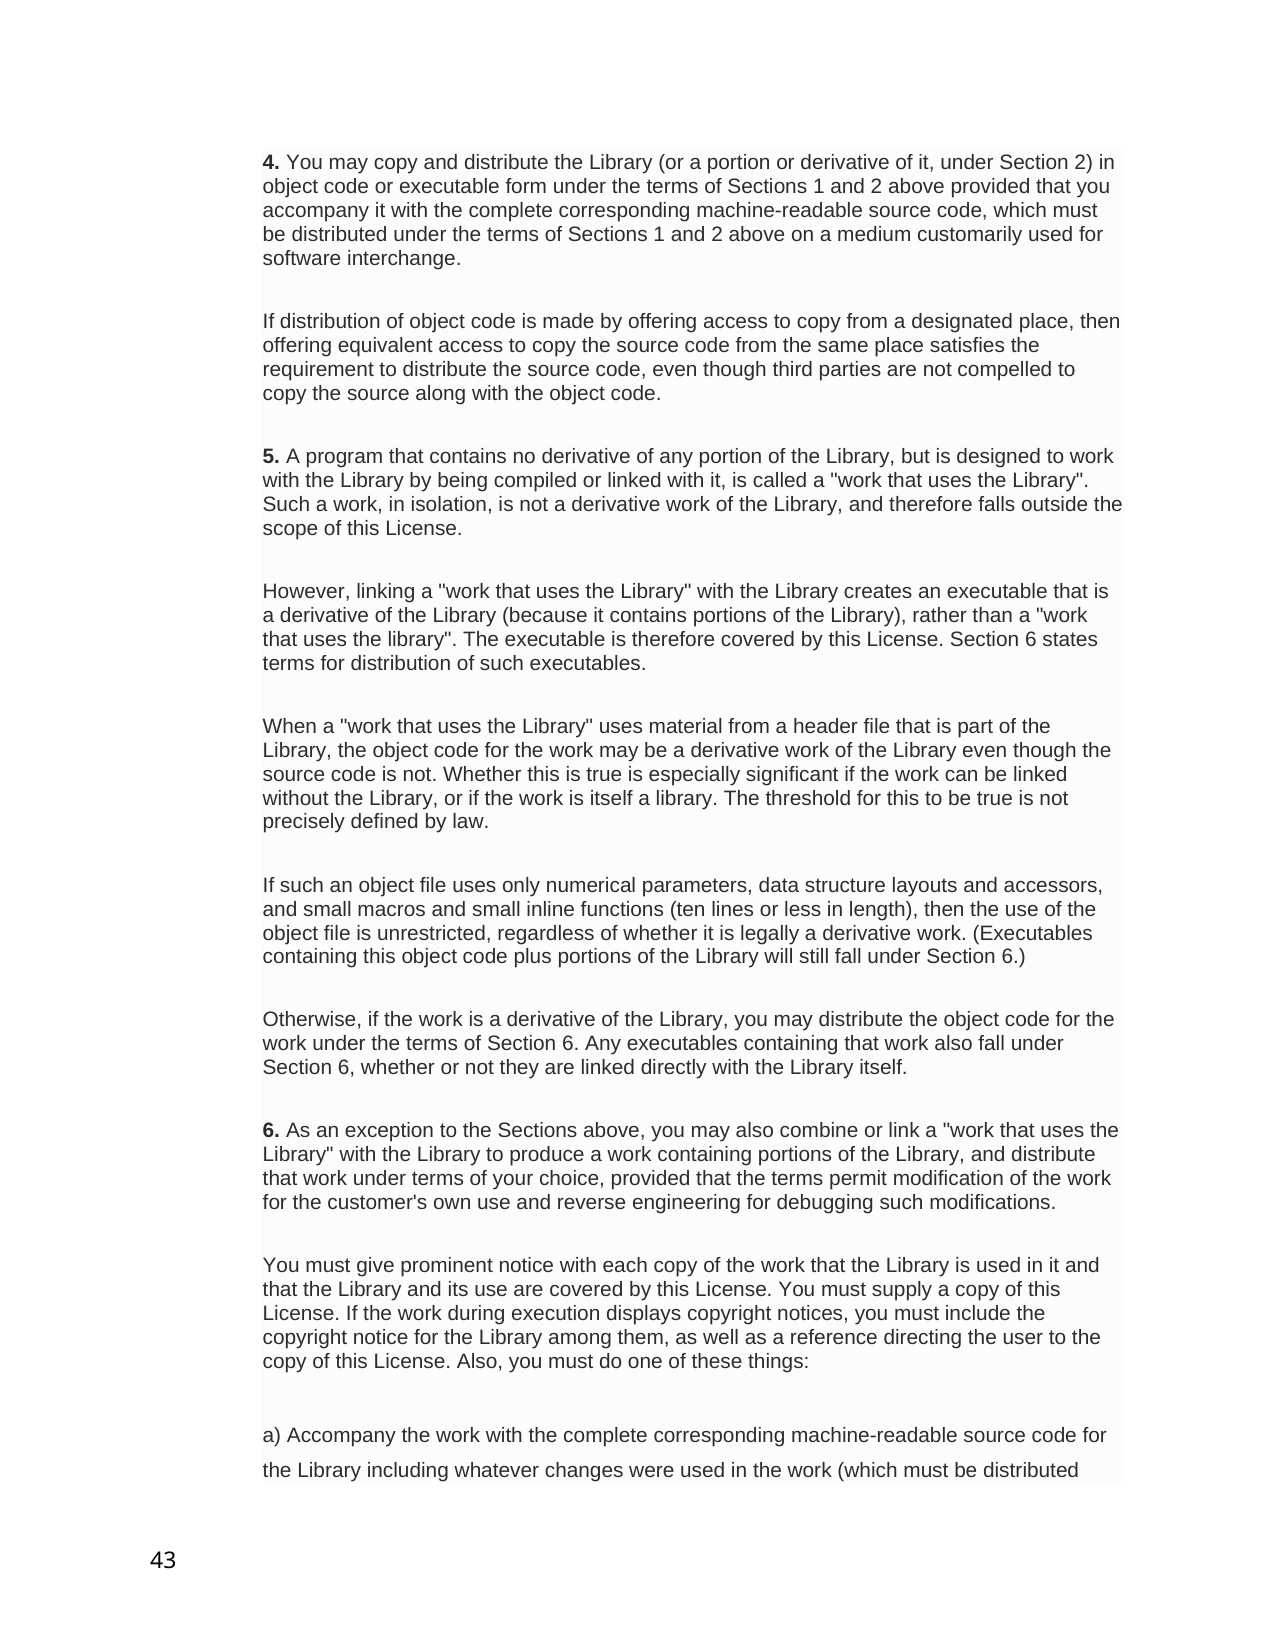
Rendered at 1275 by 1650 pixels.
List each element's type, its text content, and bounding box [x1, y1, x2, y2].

text You must give prominent notice with each copy of the work that the Library is used in it and that the Library and its use are covered by this License. You must supply a copy of this License. If the work during execution displays copyright notices, you must include the copyright notice for the Library among them, as well as a reference directing the user to the copy of this License. Also, you must do one of these things: [262, 1253, 1125, 1373]
text 5. A program that contains no derivative of any portion of the Library, but is designed to work with the Library by being compiled or linked with it, is called a "work that uses the Library". Such a work, in isolation, is not a derivative work of the Library, and therefore falls outside the scope of this License. [262, 444, 1125, 539]
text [262, 1412, 1125, 1482]
text Otherwise, if the work is a derivative of the Library, you may distribute the object code for the work under the terms of Section 6. Any executables containing that work also fall under Section 6, whether or not they are linked directly with the Library itself. [262, 1007, 1125, 1079]
text However, linking a "work that uses the Library" with the Library creates an executable that is a derivative of the Library (because it contains portions of the Library), rather than a "work that uses the library". The executable is therefore covered by this License. Section 6 states terms for distribution of such executables. [262, 579, 1125, 674]
text When a "work that uses the Library" uses material from a header file that is part of the Library, the object code for the work may be a derivative work of the Library even though the source code is not. Whether this is true is especially significant if the work can be linked without the Library, or if the work is itself a library. The threshold for this to be true is not precisely defined by law. [262, 713, 1125, 833]
text If distribution of object code is made by offering access to copy from a designated place, then offering equivalent access to copy the source code from the same place satisfies the requirement to distribute the source code, even though third parties are not compelled to copy the source along with the object code. [262, 309, 1125, 405]
text 4. You may copy and distribute the Library (or a portion or derivative of it, under Section 2) in object code or executable form under the terms of Sections 1 and 2 above provided that you accompany it with the complete corresponding machine-readable source code, which must be distributed under the terms of Sections 1 and 2 above on a medium customarily used for software interchange. [262, 150, 1125, 270]
text 6. As an exception to the Sections above, you may also combine or link a "work that uses the Library" with the Library to produce a work containing portions of the Library, and distribute that work under terms of your choice, provided that the terms permit modification of the work for the customer's own use and reverse engineering for debugging such modifications. [262, 1118, 1125, 1214]
text If such an object file uses only numerical parameters, data structure layouts and accessors, and small macros and small inline functions (ten lines or less in length), then the use of the object file is unrestricted, regardless of whether it is legally a derivative work. (Executables containing this object code plus portions of the Library will still fall under Section 6.) [262, 872, 1125, 968]
